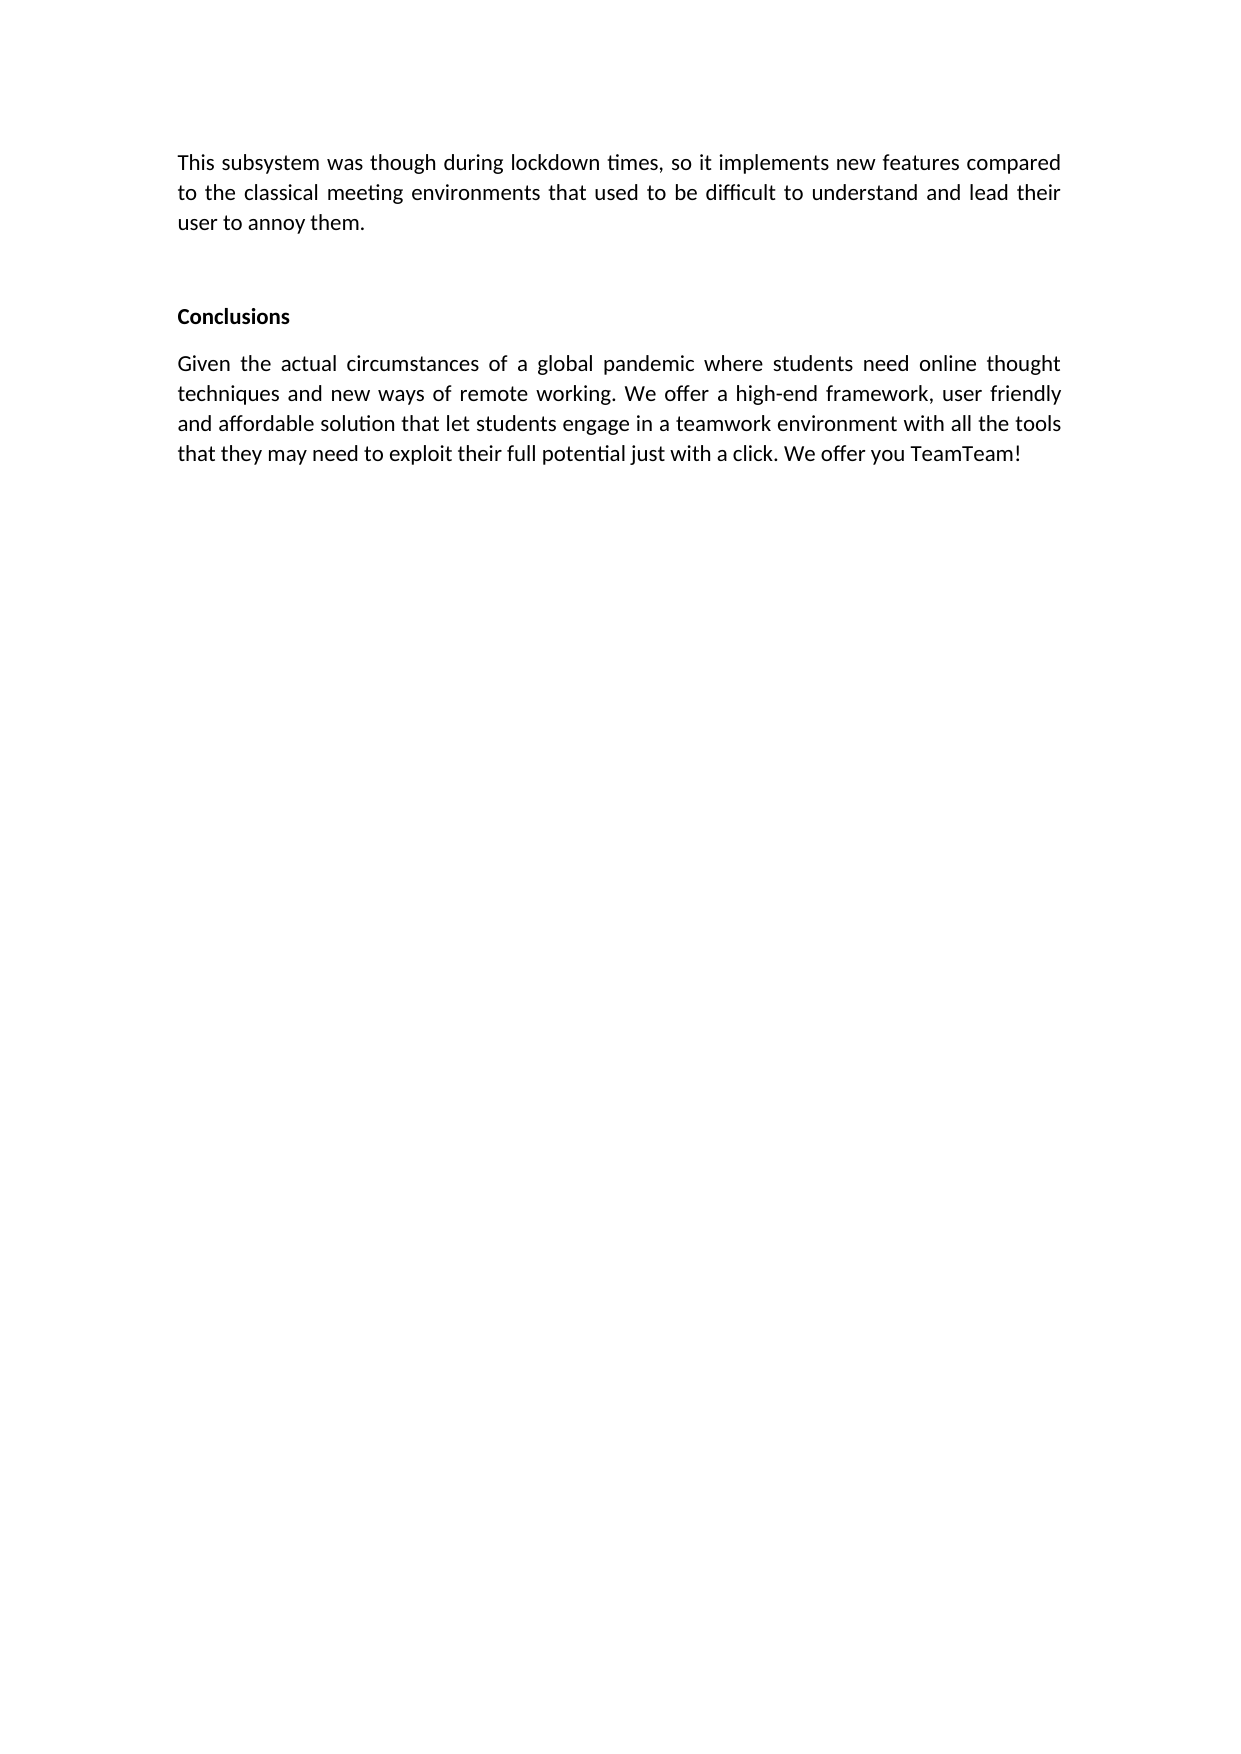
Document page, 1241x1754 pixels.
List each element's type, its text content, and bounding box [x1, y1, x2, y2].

text Given the actual circumstances of a global pandemic where students need online thought techniques and new ways of remote working. We offer a high-end framework, user friendly and affordable solution that let students engage in a teamwork environment with all the tools that they may need to exploit their full potential just with a click. We offer you TeamTeam! [177, 349, 1063, 467]
text Conclusions [177, 302, 1063, 330]
text This subsystem was though during lockdown times, so it implements new features compared to the classical meeting environments that used to be difficult to understand and lead their user to annoy them. [177, 148, 1063, 236]
